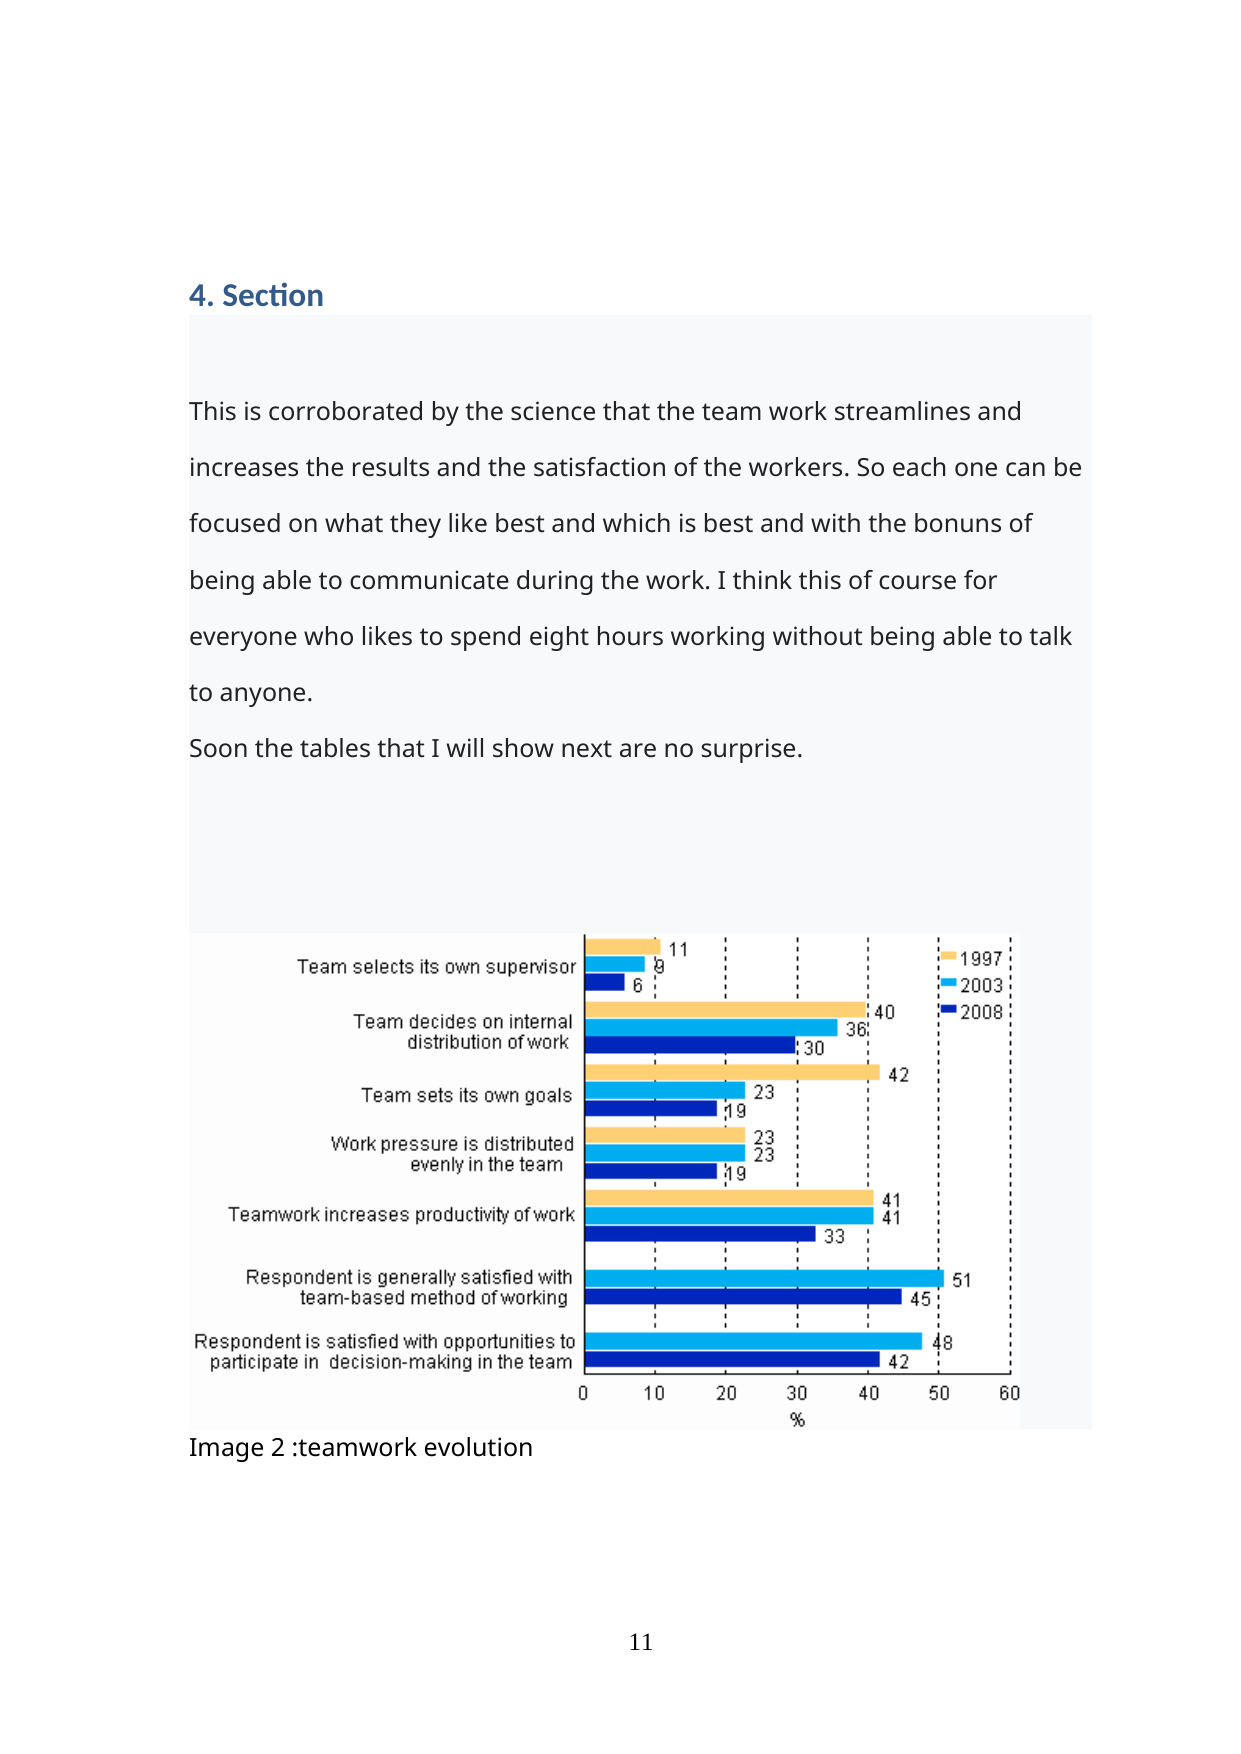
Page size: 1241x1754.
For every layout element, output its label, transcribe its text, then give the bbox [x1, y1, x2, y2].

picture [188, 933, 1021, 1430]
text This is corroborated by the science that the team work streamlines and increases the results and the satisfaction of the workers. So each one can be focused on what they like best and which is best and with the bonuns of being able to communicate during the work. I think this of course for everyone who likes to spend eight hours working without being able to talk to anyone. [189, 315, 1092, 709]
subtitle 4. Section [189, 274, 1092, 315]
text Image 2 :teamwork evolution [189, 1429, 1092, 1463]
text Soon the tables that I will show next are no surprise. [189, 709, 1092, 765]
